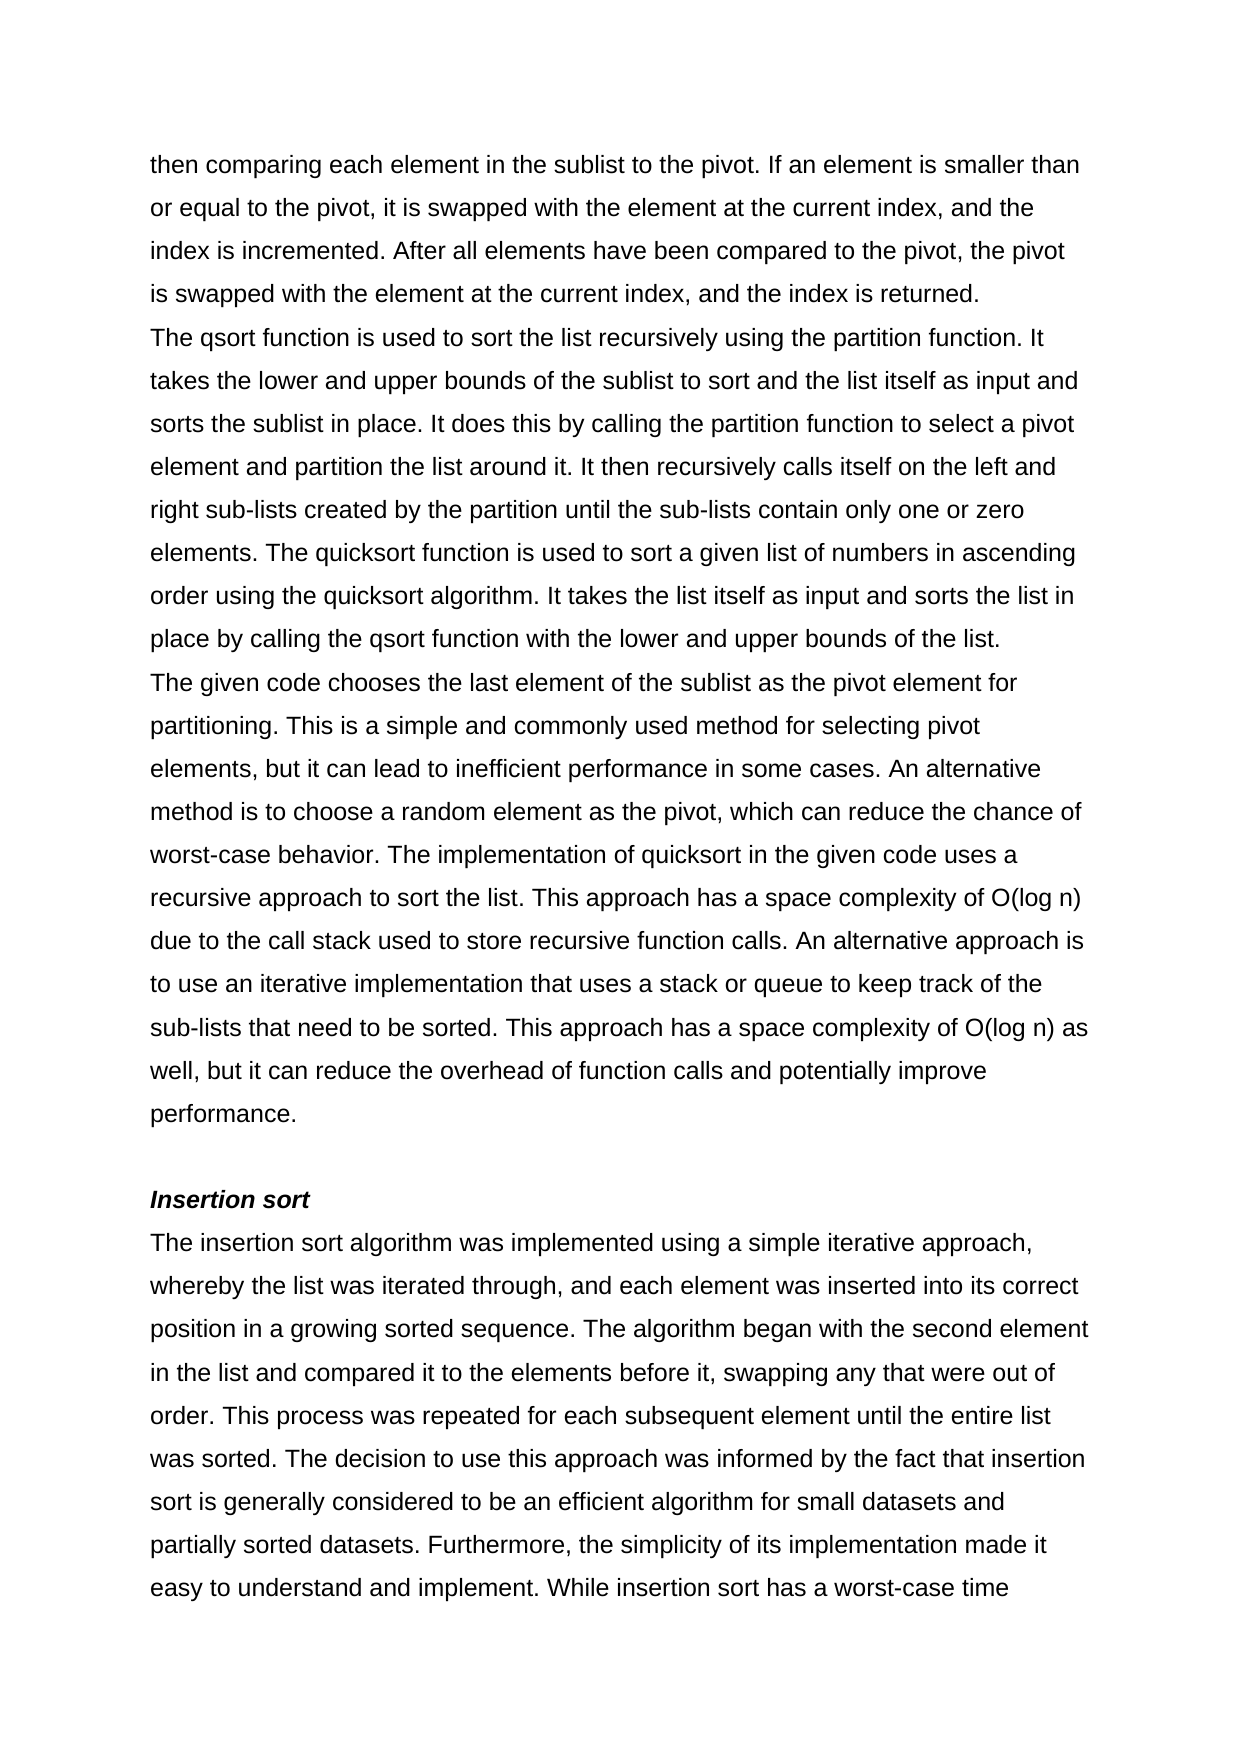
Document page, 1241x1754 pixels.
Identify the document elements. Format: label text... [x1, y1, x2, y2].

text The given code chooses the last element of the sublist as the pivot element for partitioning. This is a simple and commonly used method for selecting pivot elements, but it can lead to inefficient performance in some cases. An alternative method is to choose a random element as the pivot, which can reduce the chance of worst-case behavior. The implementation of quicksort in the given code uses a recursive approach to sort the list. This approach has a space complexity of O(log n) due to the call stack used to store recursive function calls. An alternative approach is to use an iterative implementation that uses a stack or queue to keep track of the sub-lists that need to be sorted. This approach has a space complexity of O(log n) as well, but it can reduce the overhead of function calls and potentially improve performance. [150, 667, 1090, 1127]
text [150, 150, 1090, 308]
text The qsort function is used to sort the list recursively using the partition function. It takes the lower and upper bounds of the sublist to sort and the list itself as input and sorts the sublist in place. It does this by calling the partition function to select a pivot element and partition the list around it. It then recursively calls itself on the left and right sub-lists created by the partition until the sub-lists contain only one or zero elements. The quicksort function is used to sort a given list of numbers in ascending order using the quicksort algorithm. It takes the list itself as input and sorts the list in place by calling the qsort function with the lower and upper bounds of the list. [150, 322, 1090, 653]
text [150, 1228, 1090, 1602]
text Insertion sort [150, 1185, 1090, 1214]
